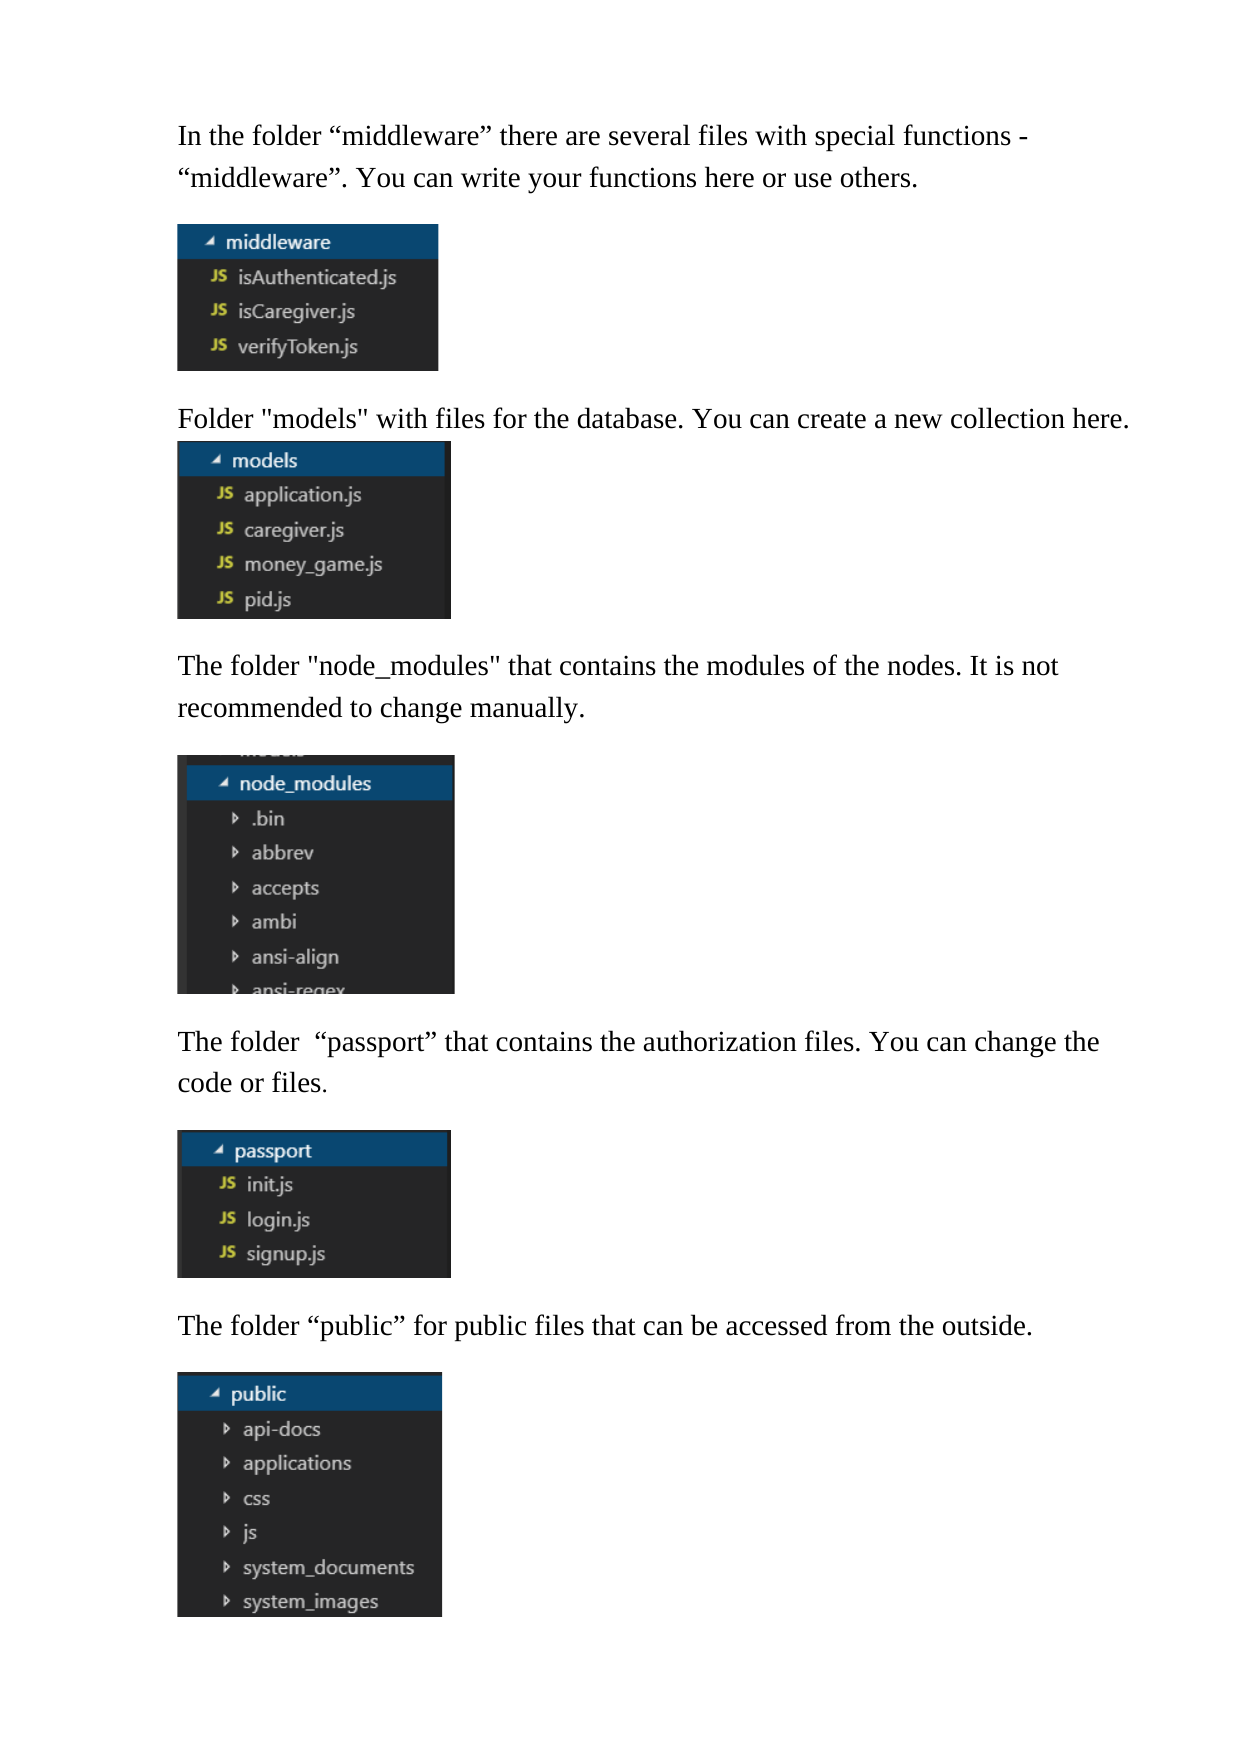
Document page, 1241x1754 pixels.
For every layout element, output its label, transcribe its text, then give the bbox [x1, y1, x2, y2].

text The folder “public” for public files that can be accessed from the outside. [177, 1308, 1152, 1342]
picture [177, 441, 451, 619]
text In the folder “middleware” there are several files with special functions - “middleware”. You can write your functions here or use others. [177, 118, 1152, 193]
picture [177, 1372, 443, 1617]
picture [177, 755, 455, 994]
text The folder "node_modules" that contains the modules of the nodes. It is not recommended to change manually. [177, 648, 1152, 724]
picture [177, 224, 439, 371]
picture [177, 1130, 451, 1278]
text The folder “passport” that contains the authorization files. You can change the code or files. [177, 1024, 1152, 1099]
text Folder "models" with files for the database. You can create a new collection here. [177, 401, 1152, 618]
